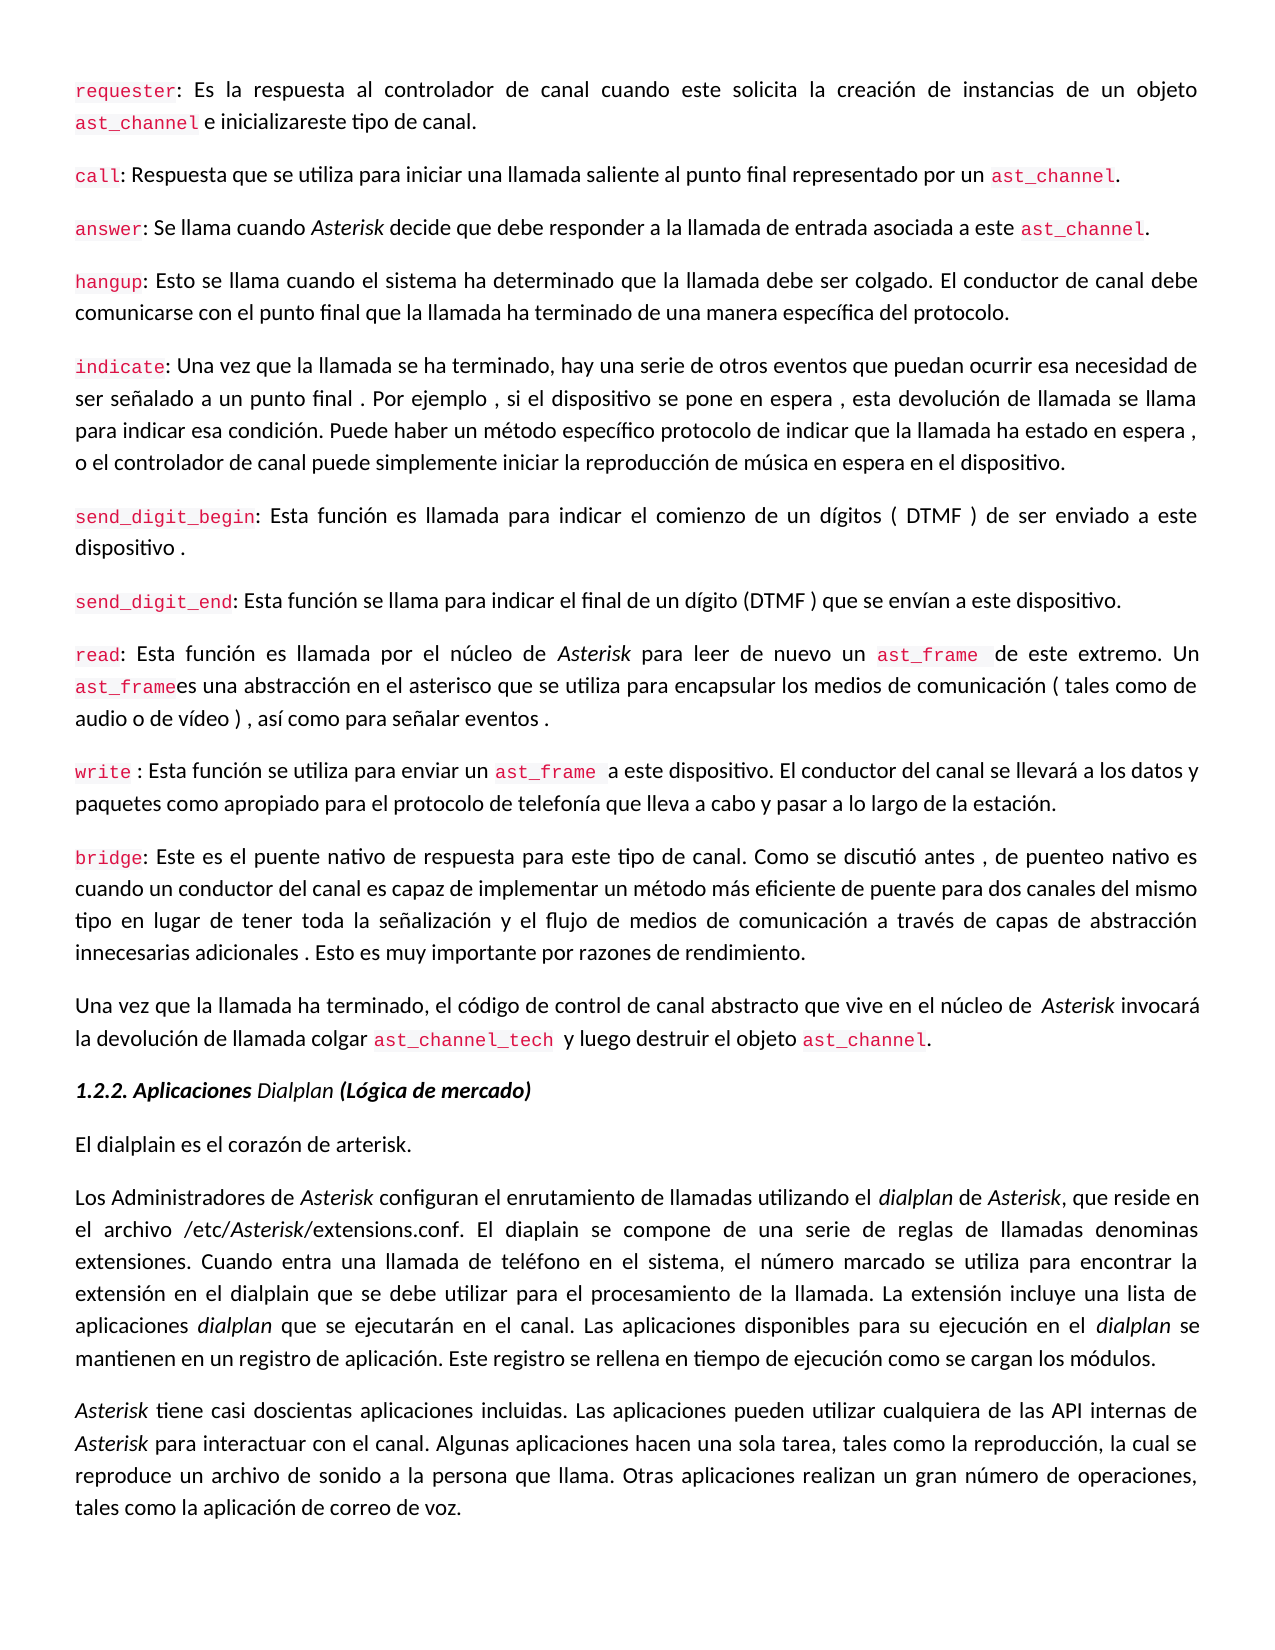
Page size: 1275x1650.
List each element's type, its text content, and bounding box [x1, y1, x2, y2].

text send_digit_begin: Esta función es llamada para indicar el comienzo de un dígitos ( DTMF ) de ser enviado a este dispositivo . [75, 501, 1200, 561]
text Una vez que la llamada ha terminado, el código de control de canal abstracto que vive en el núcleo de Asterisk invocará la devolución de llamada colgar ast_channel_tech y luego destruir el objeto ast_channel. [75, 991, 1200, 1052]
text El dialplain es el corazón de arterisk. [75, 1130, 1200, 1158]
text Los Administradores de Asterisk configuran el enrutamiento de llamadas utilizando el dialplan de Asterisk, que reside en el archivo /etc/Asterisk/extensions.conf. El diaplain se compone de una serie de reglas de llamadas denominas extensiones. Cuando entra una llamada de teléfono en el sistema, el número marcado se utiliza para encontrar la extensión en el dialplain que se debe utilizar para el procesamiento de la llamada. La extensión incluye una lista de aplicaciones dialplan que se ejecutarán en el canal. Las aplicaciones disponibles para su ejecución en el dialplan se mantienen en un registro de aplicación. Este registro se rellena en tiempo de ejecución como se cargan los módulos. [75, 1183, 1200, 1372]
text answer: Se llama cuando Asterisk decide que debe responder a la llamada de entrada asociada a este ast_channel. [75, 213, 1200, 241]
text bridge: Este es el puente nativo de respuesta para este tipo de canal. Como se discutió antes , de puenteo nativo es cuando un conductor del canal es capaz de implementar un método más eficiente de puente para dos canales del mismo tipo en lugar de tener toda la señalización y el flujo de medios de comunicación a través de capas de abstracción innecesarias adicionales . Esto es muy importante por razones de rendimiento. [75, 842, 1200, 966]
text Asterisk tiene casi doscientas aplicaciones incluidas. Las aplicaciones pueden utilizar cualquiera de las API internas de Asterisk para interactuar con el canal. Algunas aplicaciones hacen una sola tarea, tales como la reproducción, la cual se reproduce un archivo de sonido a la persona que llama. Otras aplicaciones realizan un gran número de operaciones, tales como la aplicación de correo de voz. [75, 1397, 1200, 1521]
text hangup: Esto se llama cuando el sistema ha determinado que la llamada debe ser colgado. El conductor de canal debe comunicarse con el punto final que la llamada ha terminado de una manera específica del protocolo. [75, 266, 1200, 326]
text 1.2.2. Aplicaciones Dialplan (Lógica de mercado) [75, 1077, 1200, 1105]
text requester: Es la respuesta al controlador de canal cuando este solicita la creación de instancias de un objeto ast_channel e inicializareste tipo de canal. [75, 75, 1200, 135]
text read: Esta función es llamada por el núcleo de Asterisk para leer de nuevo un ast_frame de este extremo. Un ast_framees una abstracción en el asterisco que se utiliza para encapsular los medios de comunicación ( tales como de audio o de vídeo ) , así como para señalar eventos . [75, 639, 1200, 732]
text write : Esta función se utiliza para enviar un ast_frame a este dispositivo. El conductor del canal se llevará a los datos y paquetes como apropiado para el protocolo de telefonía que lleva a cabo y pasar a lo largo de la estación. [75, 757, 1200, 817]
text call: Respuesta que se utiliza para iniciar una llamada saliente al punto final representado por un ast_channel. [75, 160, 1200, 188]
text send_digit_end: Esta función se llama para indicar el final de un dígito (DTMF ) que se envían a este dispositivo. [75, 586, 1200, 614]
text indicate: Una vez que la llamada se ha terminado, hay una serie de otros eventos que puedan ocurrir esa necesidad de ser señalado a un punto final . Por ejemplo , si el dispositivo se pone en espera , esta devolución de llamada se llama para indicar esa condición. Puede haber un método específico protocolo de indicar que la llamada ha estado en espera , o el controlador de canal puede simplemente iniciar la reproducción de música en espera en el dispositivo. [75, 351, 1200, 476]
